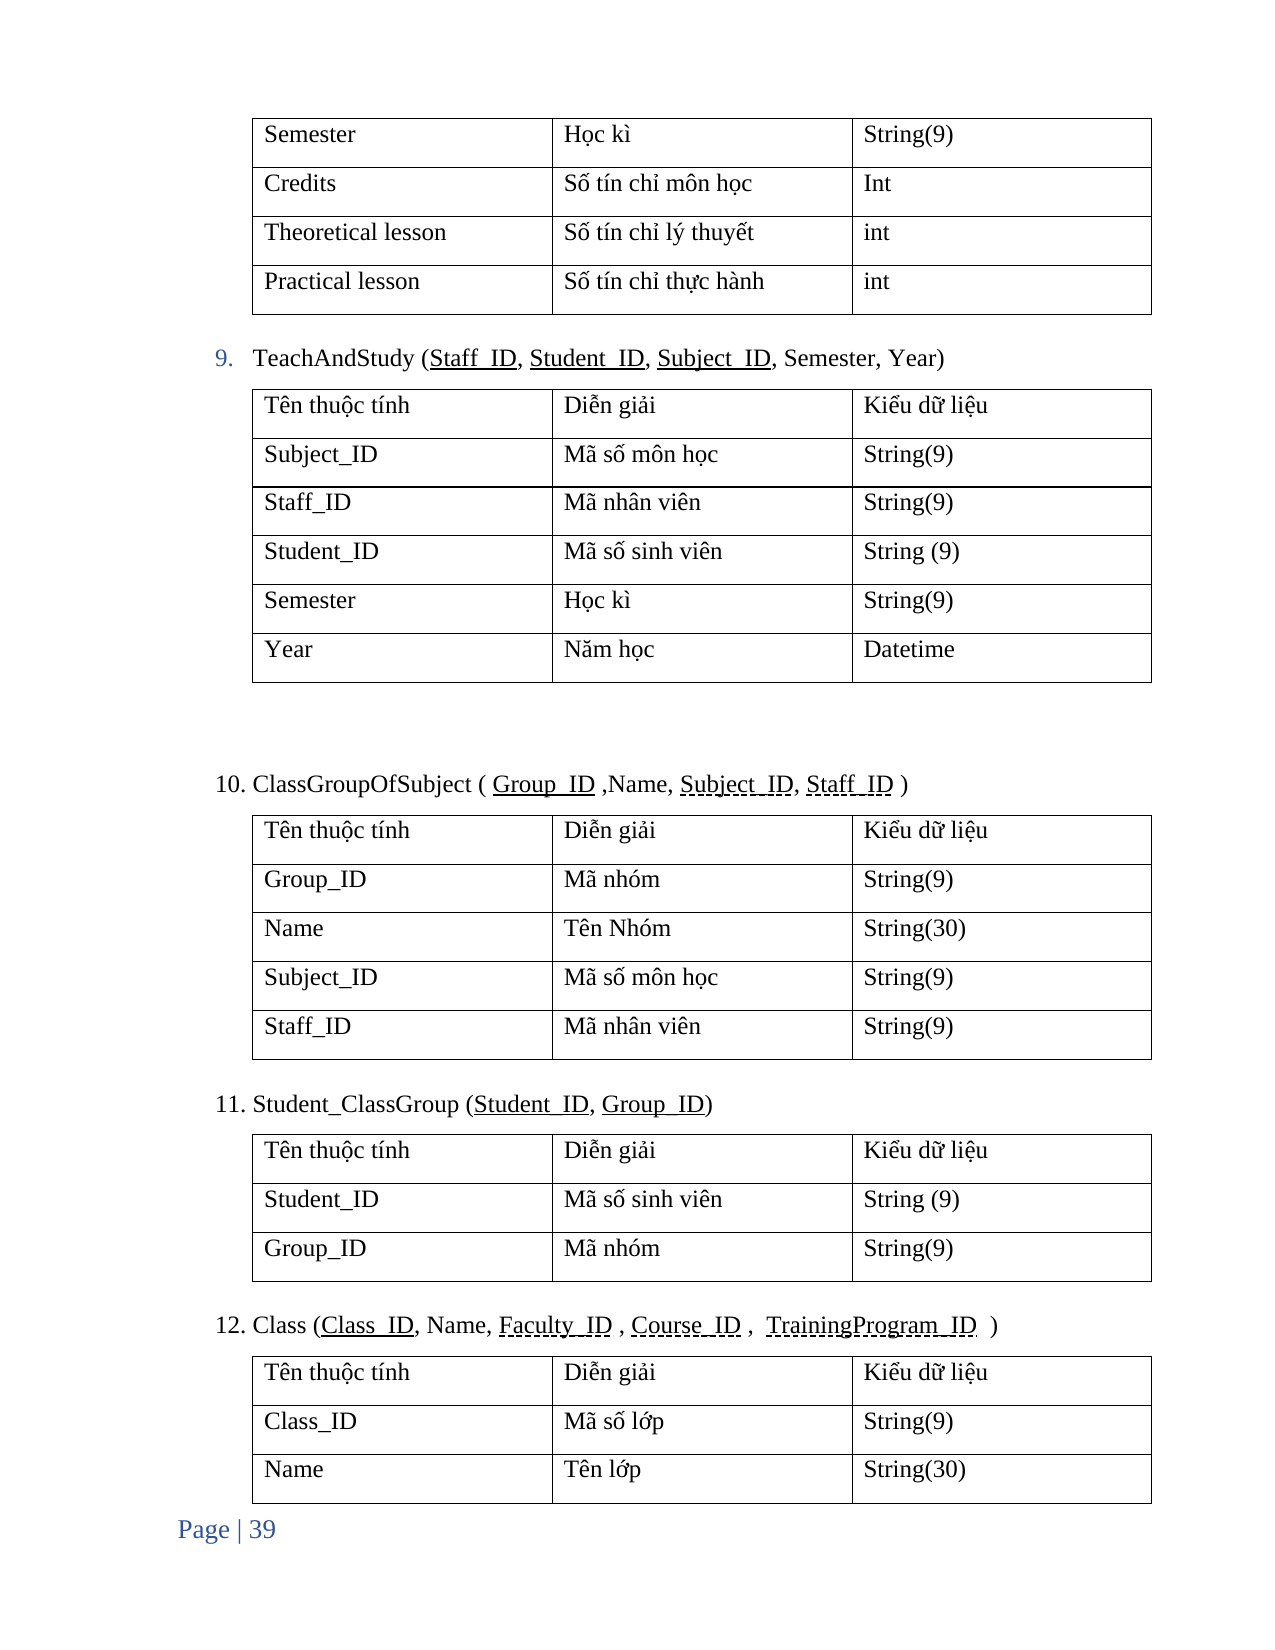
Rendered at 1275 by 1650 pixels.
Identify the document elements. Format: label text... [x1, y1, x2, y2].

table_cell String(9) [853, 439, 1151, 486]
table_cell Mã số môn học [553, 962, 852, 1010]
table_cell Class_ID [253, 1406, 552, 1453]
table_cell Name [253, 1455, 552, 1502]
list Class (Class_ID, Name, Faculty_ID , Course_ID , TrainingProgram_ID ) [215, 1310, 1186, 1339]
table_cell Staff_ID [253, 488, 552, 535]
table_cell int [853, 217, 1151, 265]
list TeachAndStudy (Staff_ID, Student_ID, Subject_ID, Semester, Year) [215, 343, 1186, 372]
table_header Kiểu dữ liệu [853, 390, 1151, 438]
table_cell String(9) [853, 1406, 1151, 1453]
table_cell Số tín chỉ môn học [553, 168, 852, 216]
table_cell String (9) [853, 536, 1151, 584]
list Student_ClassGroup (Student_ID, Group_ID) [215, 1089, 1186, 1117]
table_cell Subject_ID [253, 962, 552, 1010]
table_cell Student_ID [253, 1184, 552, 1232]
table_cell String(9) [853, 488, 1151, 535]
table_cell String(30) [853, 913, 1151, 961]
table_cell Semester [253, 119, 552, 167]
table_cell String(9) [853, 962, 1151, 1010]
table_header Kiểu dữ liệu [853, 816, 1151, 863]
table_header Kiểu dữ liệu [853, 1135, 1151, 1183]
table_cell Tên lớp [553, 1455, 852, 1502]
table_cell Mã nhân viên [553, 1011, 852, 1059]
table_cell int [853, 266, 1151, 313]
table_header Diễn giải [553, 390, 852, 438]
table_header Tên thuộc tính [253, 390, 552, 438]
table_cell String (9) [853, 1184, 1151, 1232]
table_cell Practical lesson [253, 266, 552, 313]
table_cell Học kì [553, 119, 852, 167]
table_cell String(9) [853, 1011, 1151, 1059]
table_cell Int [853, 168, 1151, 216]
table_cell Staff_ID [253, 1011, 552, 1059]
table_header Tên thuộc tính [253, 1135, 552, 1183]
table_cell String(30) [853, 1455, 1151, 1502]
table_cell Số tín chỉ lý thuyết [553, 217, 852, 265]
table_header Tên thuộc tính [253, 1357, 552, 1405]
table_cell Name [253, 913, 552, 961]
table_cell Mã nhân viên [553, 488, 852, 535]
table_cell Năm học [553, 634, 852, 682]
table_header Tên thuộc tính [253, 816, 552, 863]
table_cell Mã số sinh viên [553, 536, 852, 584]
table_header Diễn giải [553, 1357, 852, 1405]
table_cell String(9) [853, 119, 1151, 167]
table_header Kiểu dữ liệu [853, 1357, 1151, 1405]
table_cell String(9) [853, 1233, 1151, 1281]
table_cell Mã nhóm [553, 865, 852, 912]
table_cell Theoretical lesson [253, 217, 552, 265]
table_cell Học kì [553, 585, 852, 633]
table_cell String(9) [853, 585, 1151, 633]
table_cell String(9) [853, 865, 1151, 912]
list ClassGroupOfSubject ( Group_ID ,Name, Subject_ID, Staff_ID ) [215, 769, 1186, 798]
table_cell Mã số lớp [553, 1406, 852, 1453]
table_cell Group_ID [253, 865, 552, 912]
table_cell Mã nhóm [553, 1233, 852, 1281]
table_cell Subject_ID [253, 439, 552, 486]
table_cell Số tín chỉ thực hành [553, 266, 852, 313]
table_cell Student_ID [253, 536, 552, 584]
table_header Diễn giải [553, 816, 852, 863]
table_cell Credits [253, 168, 552, 216]
table_cell Mã số môn học [553, 439, 852, 486]
table_cell Semester [253, 585, 552, 633]
table_cell Mã số sinh viên [553, 1184, 852, 1232]
table_header Diễn giải [553, 1135, 852, 1183]
table_cell Group_ID [253, 1233, 552, 1281]
table_cell Tên Nhóm [553, 913, 852, 961]
table_cell Datetime [853, 634, 1151, 682]
table_cell Year [253, 634, 552, 682]
